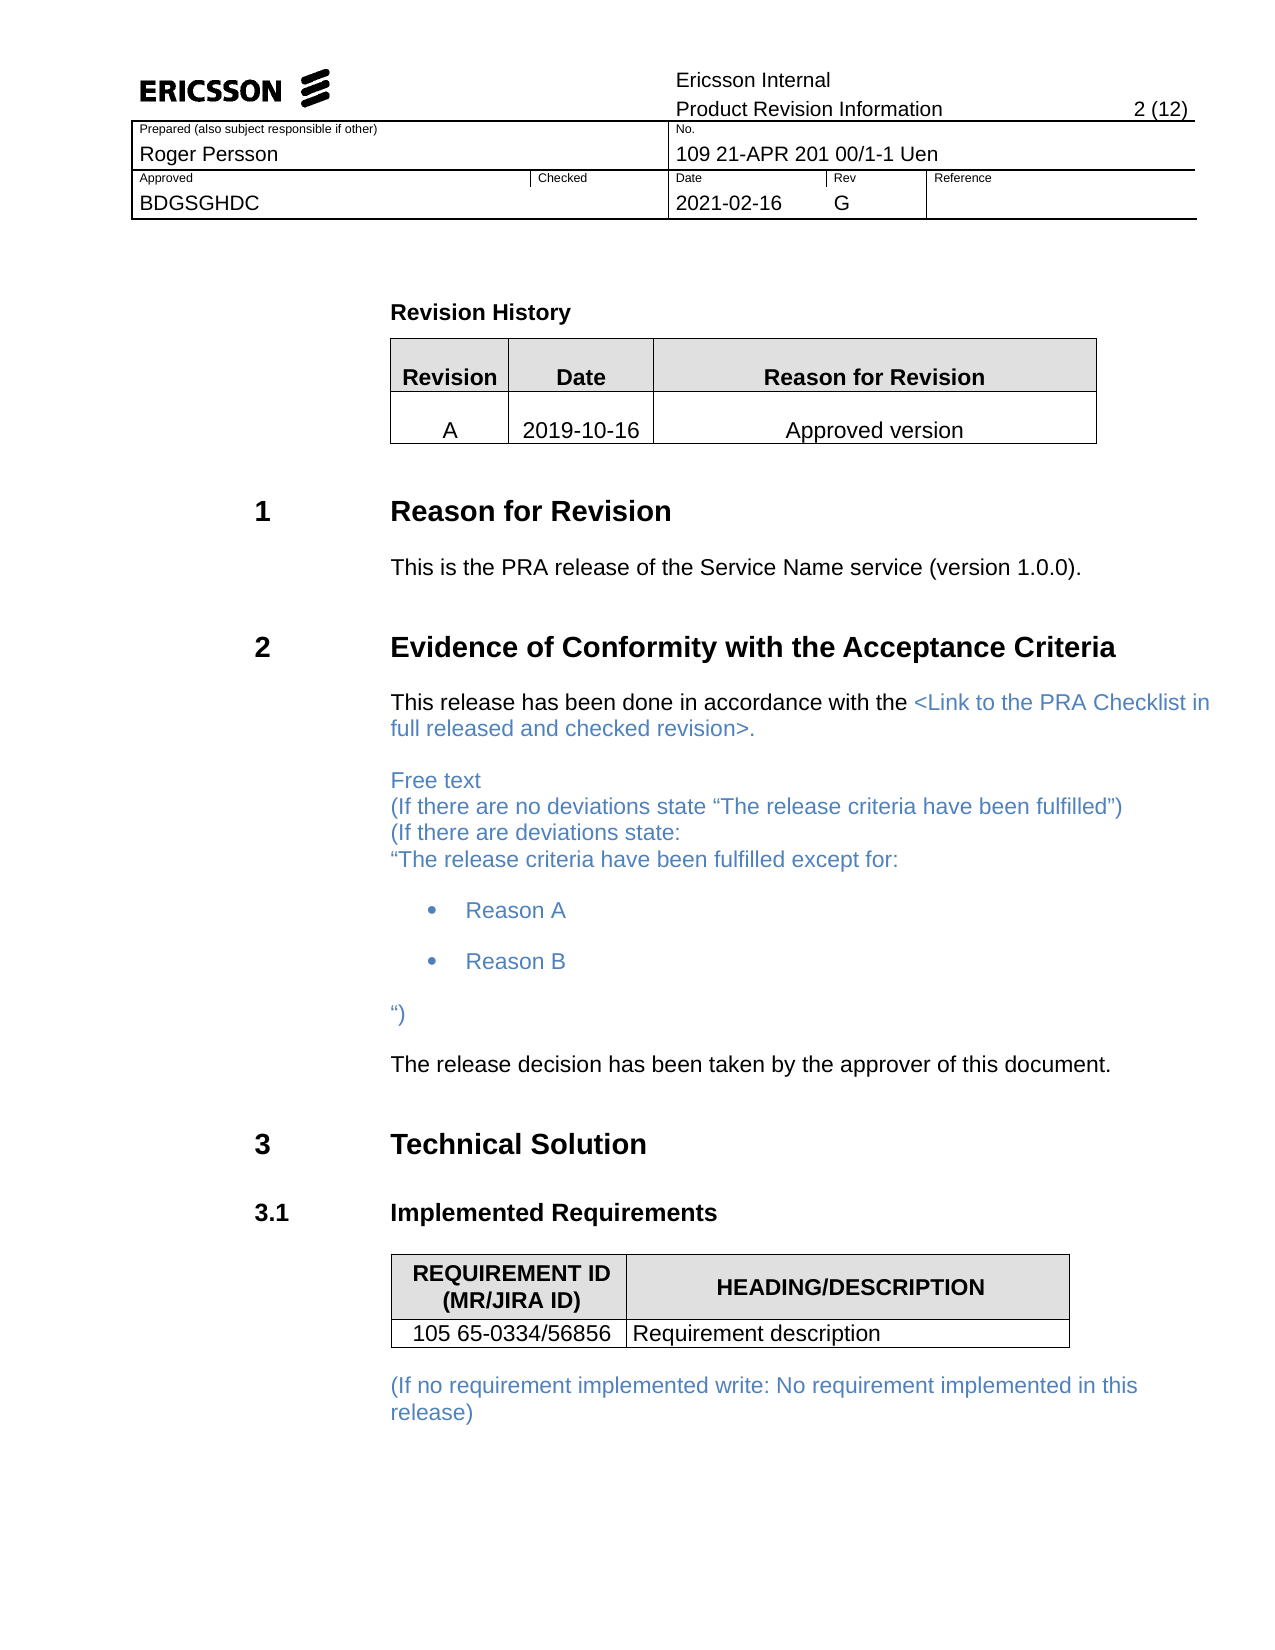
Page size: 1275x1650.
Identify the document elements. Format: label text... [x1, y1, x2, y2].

text Revision History [390, 299, 1216, 326]
subtitle Evidence of Conformity with the Acceptance Criteria [254, 630, 1216, 664]
subtitle Implemented Requirements [254, 1198, 1216, 1227]
list Reason B [428, 948, 1216, 975]
table_cell A [391, 392, 508, 443]
table_cell 2019-10-16 [509, 392, 653, 443]
table_cell Requirement description [627, 1320, 1069, 1347]
picture [139, 68, 330, 108]
table_header Heading/DESCRIPTION [627, 1255, 1069, 1319]
text This is the PRA release of the Service Name service (version 1.0.0). [390, 528, 1216, 580]
text Free text (If there are no deviations state “The release criteria have been fulfilled”) (If there are deviations state: “The release criteria have been fulfilled except for: [390, 767, 1216, 872]
text The release decision has been taken by the approver of this document. [390, 1051, 1216, 1077]
table_cell 105 65-0334/56856 [392, 1320, 626, 1347]
table_header Requirement ID (MR/JIRA ID) [392, 1255, 626, 1319]
text This release has been done in accordance with the <Link to the PRA Checklist in full released and checked revision>. [390, 689, 1216, 742]
subtitle Technical Solution [254, 1127, 1216, 1161]
table_header Reason for Revision [654, 339, 1096, 391]
table_cell Approved version [654, 392, 1096, 443]
table_header Date [509, 339, 653, 391]
table_header Revision [391, 339, 508, 391]
subtitle Reason for Revision [254, 494, 1216, 528]
list Reason A [428, 897, 1216, 923]
text “) [390, 1000, 1216, 1026]
text (If no requirement implemented write: No requirement implemented in this release) [390, 1372, 1216, 1425]
